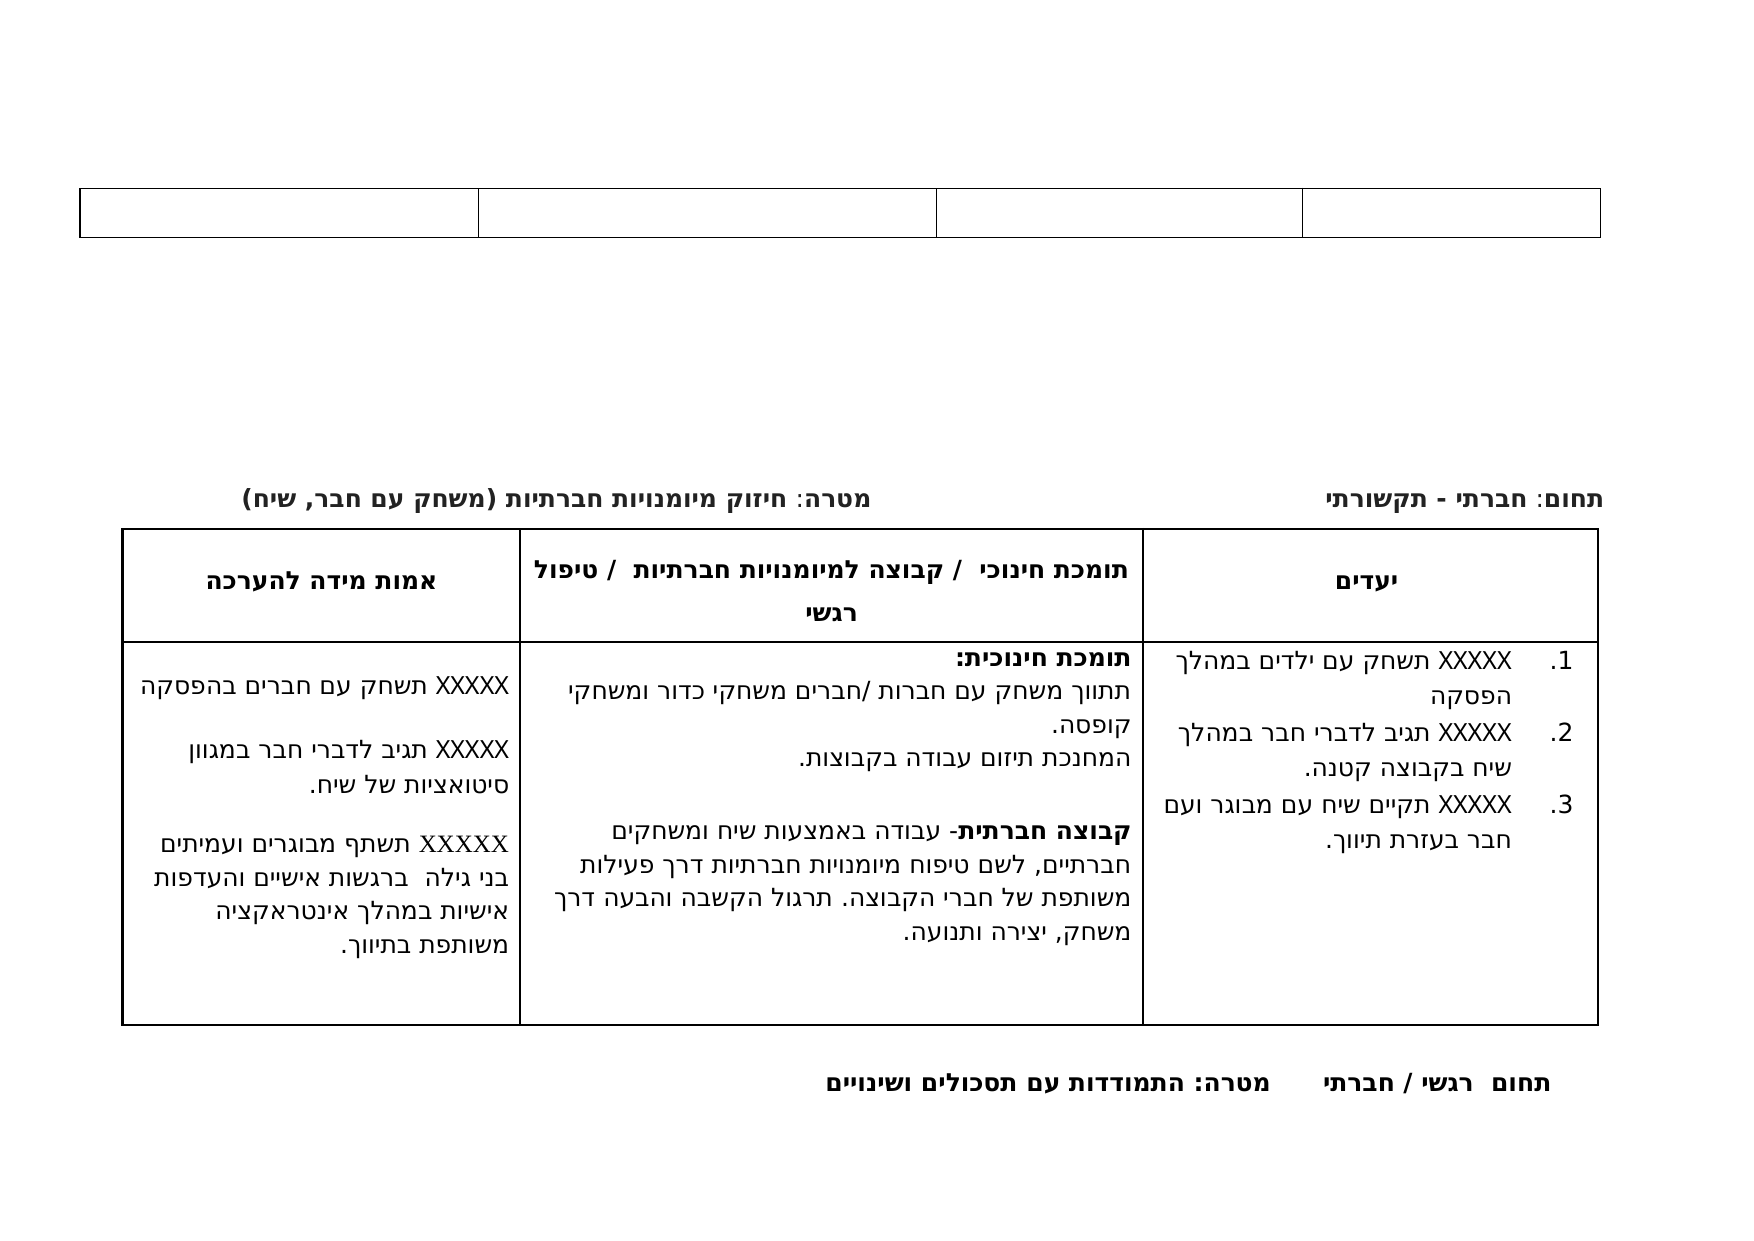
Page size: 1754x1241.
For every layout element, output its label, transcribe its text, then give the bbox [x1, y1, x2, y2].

text תחום: חברתי - תקשורתי מטרה: חיזוק מיומנויות חברתיות (משחק עם חבר, שיח) [150, 484, 1604, 513]
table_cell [81, 189, 478, 237]
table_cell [479, 189, 936, 237]
text תחום רגשי / חברתי מטרה: התמודדות עם תסכולים ושינויים [150, 1068, 1604, 1097]
table_cell XXXXX תשחק עם חברים בהפסקה XXXXX תגיב לדברי חבר במגוון סיטואציות של שיח. XXXXX תשתף מבוגרים ועמיתים בני גילה ברגשות אישיים והעדפות אישיות במהלך אינטראקציה משותפת בתיווך. [124, 643, 519, 1024]
table_cell XXXXX תשחק עם ילדים במהלך הפסקה XXXXX תגיב לדברי חבר במהלך שיח בקבוצה קטנה. XXXXX תקיים שיח עם מבוגר ועם חבר בעזרת תיווך. [1144, 643, 1597, 1024]
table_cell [937, 189, 1302, 237]
table_cell תומכת חינוכית: תתווך משחק עם חברות /חברים משחקי כדור ומשחקי קופסה. המחנכת תיזום עבודה בקבוצות. קבוצה חברתית- עבודה באמצעות שיח ומשחקים חברתיים, לשם טיפוח מיומנויות חברתיות דרך פעילות משותפת של חברי הקבוצה. תרגול הקשבה והבעה דרך משחק, יצירה ותנועה. [521, 643, 1142, 1024]
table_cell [1303, 189, 1600, 237]
table_header אמות מידה להערכה [124, 530, 519, 641]
table_header יעדים [1144, 530, 1597, 641]
table_header תומכת חינוכי / קבוצה למיומנויות חברתיות / טיפול רגשי [521, 530, 1142, 641]
